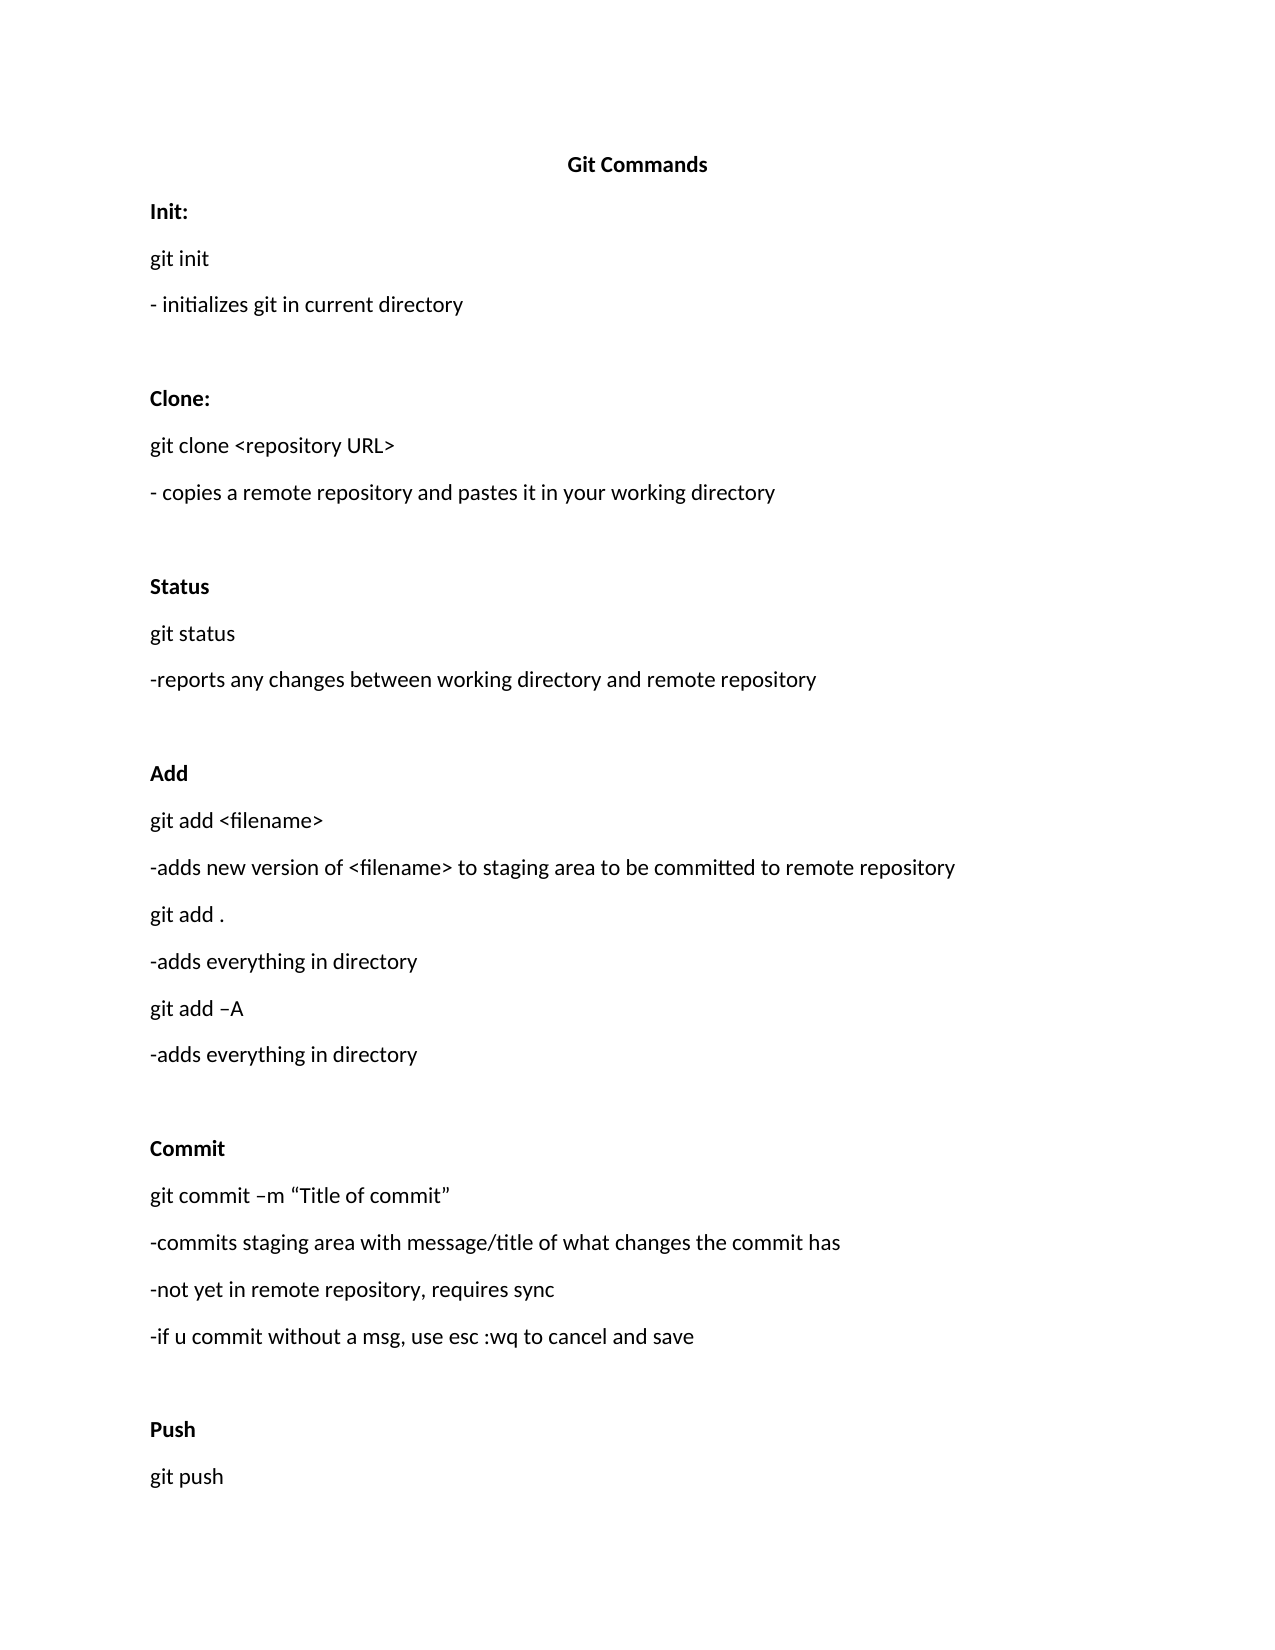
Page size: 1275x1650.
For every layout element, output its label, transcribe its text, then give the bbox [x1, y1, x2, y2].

text -if u commit without a msg, use esc :wq to cancel and save [150, 1322, 1125, 1350]
text git add . [150, 900, 1125, 928]
text -reports any changes between working directory and remote repository [150, 666, 1125, 694]
text git init [150, 244, 1125, 272]
text -not yet in remote repository, requires sync [150, 1275, 1125, 1303]
text -commits staging area with message/title of what changes the commit has [150, 1228, 1125, 1256]
text Clone: [150, 384, 1125, 412]
text git add <filename> [150, 806, 1125, 834]
text - initializes git in current directory [150, 291, 1125, 319]
text git commit –m “Title of commit” [150, 1181, 1125, 1209]
text git status [150, 619, 1125, 647]
text - copies a remote repository and pastes it in your working directory [150, 478, 1125, 506]
text Init: [150, 197, 1125, 225]
text Status [150, 572, 1125, 600]
text Commit [150, 1134, 1125, 1162]
text Push [150, 1416, 1125, 1444]
text git push [150, 1462, 1125, 1491]
text Add [150, 759, 1125, 787]
text git clone <repository URL> [150, 431, 1125, 459]
text -adds everything in directory [150, 1041, 1125, 1069]
text git add –A [150, 994, 1125, 1022]
text -adds everything in directory [150, 947, 1125, 975]
text -adds new version of <filename> to staging area to be committed to remote repository [150, 853, 1125, 881]
text Git Commands [150, 150, 1125, 178]
